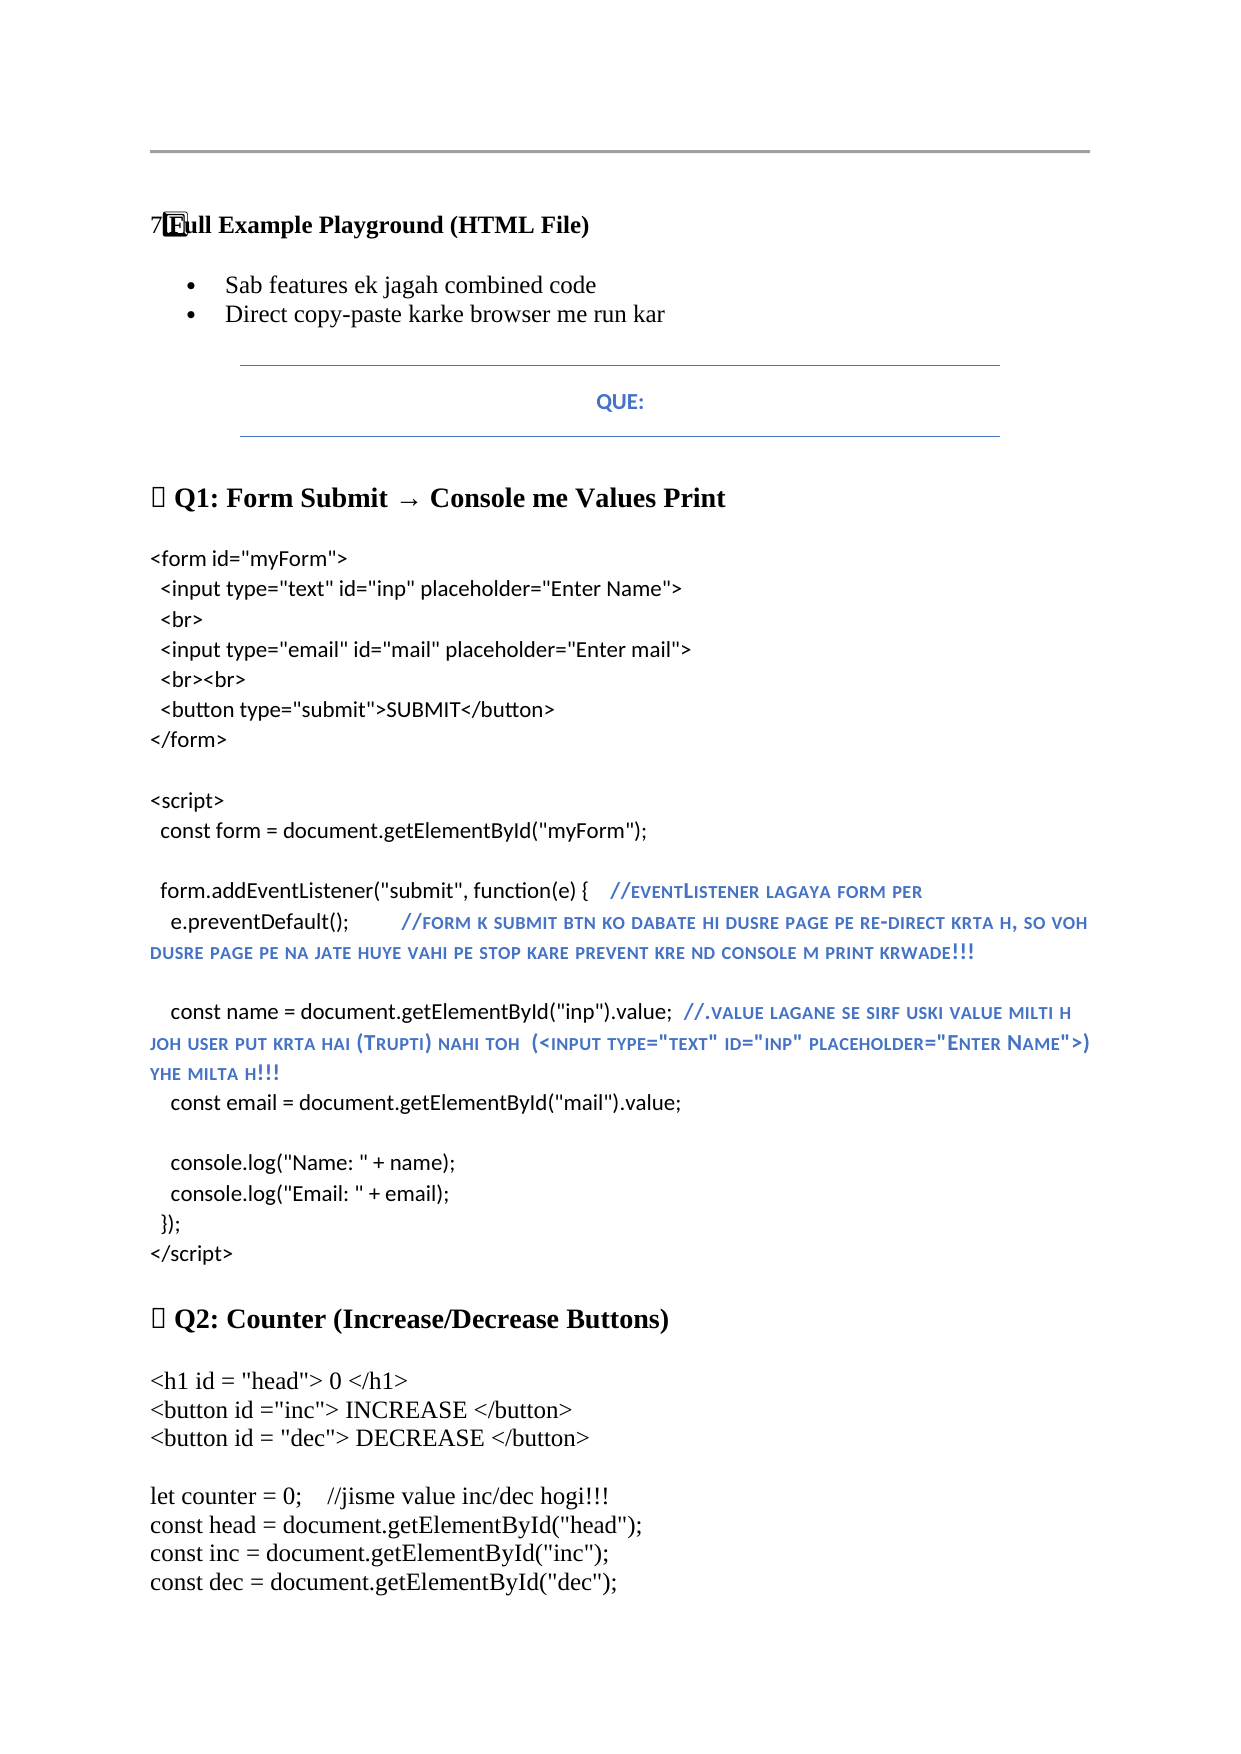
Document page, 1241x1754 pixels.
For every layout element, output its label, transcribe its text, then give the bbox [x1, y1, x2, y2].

text e.preventDefault(); //form k submit btn ko dabate hi dusre page pe re-direct krta h, so voh dusre page pe na jate huye vahi pe stop kare prevent kre nd console m print krwade!!! [150, 907, 1090, 965]
text }); [150, 1209, 1090, 1237]
list Direct copy-paste karke browser me run kar [187, 299, 1090, 328]
subtitle const dec = document.getElementById("dec"); [150, 1567, 1090, 1596]
text </script> [150, 1239, 1090, 1267]
subtitle let counter = 0; //jisme value inc/dec hogi!!! [150, 1481, 1090, 1510]
text <script> [150, 786, 1090, 814]
text <br> [150, 605, 1090, 633]
subtitle ✅ Q1: Form Submit → Console me Values Print [150, 477, 1090, 515]
subtitle <h1 id = "head"> 0 </h1> [150, 1366, 1090, 1395]
text <input type="email" id="mail" placeholder="Enter mail"> [150, 635, 1090, 663]
subtitle <button id ="inc"> INCREASE </button> [150, 1395, 1090, 1423]
subtitle const head = document.getElementById("head"); [150, 1510, 1090, 1538]
text const form = document.getElementById("myForm"); [150, 816, 1090, 844]
list Sab features ek jagah combined code [187, 270, 1090, 299]
text <input type="text" id="inp" placeholder="Enter Name"> [150, 574, 1090, 603]
subtitle const inc = document.getElementById("inc"); [150, 1538, 1090, 1567]
subtitle <button id = "dec"> DECREASE </button> [150, 1423, 1090, 1452]
text <button type="submit">SUBMIT</button> [150, 695, 1090, 723]
text QUE: [240, 366, 1000, 436]
text <br><br> [150, 665, 1090, 693]
text console.log("Email: " + email); [150, 1179, 1090, 1207]
text form.addEventListener("submit", function(e) { //eventListener lagaya form per [150, 877, 1090, 905]
text <form id="myForm"> [150, 544, 1090, 572]
text 7️⃣ Full Example Playground (HTML File) [150, 207, 1090, 241]
text </form> [150, 726, 1090, 754]
text const name = document.getElementById("inp").value; //.value lagane se sirf uski value milti h joh user put krta hai (Trupti) nahi toh (<input type="text" id="inp" placeholder="Enter Name">) yhe milta h!!! [150, 997, 1090, 1086]
text console.log("Name: " + name); [150, 1148, 1090, 1177]
text const email = document.getElementById("mail").value; [150, 1088, 1090, 1116]
subtitle ✅ Q2: Counter (Increase/Decrease Buttons) [150, 1298, 1090, 1337]
